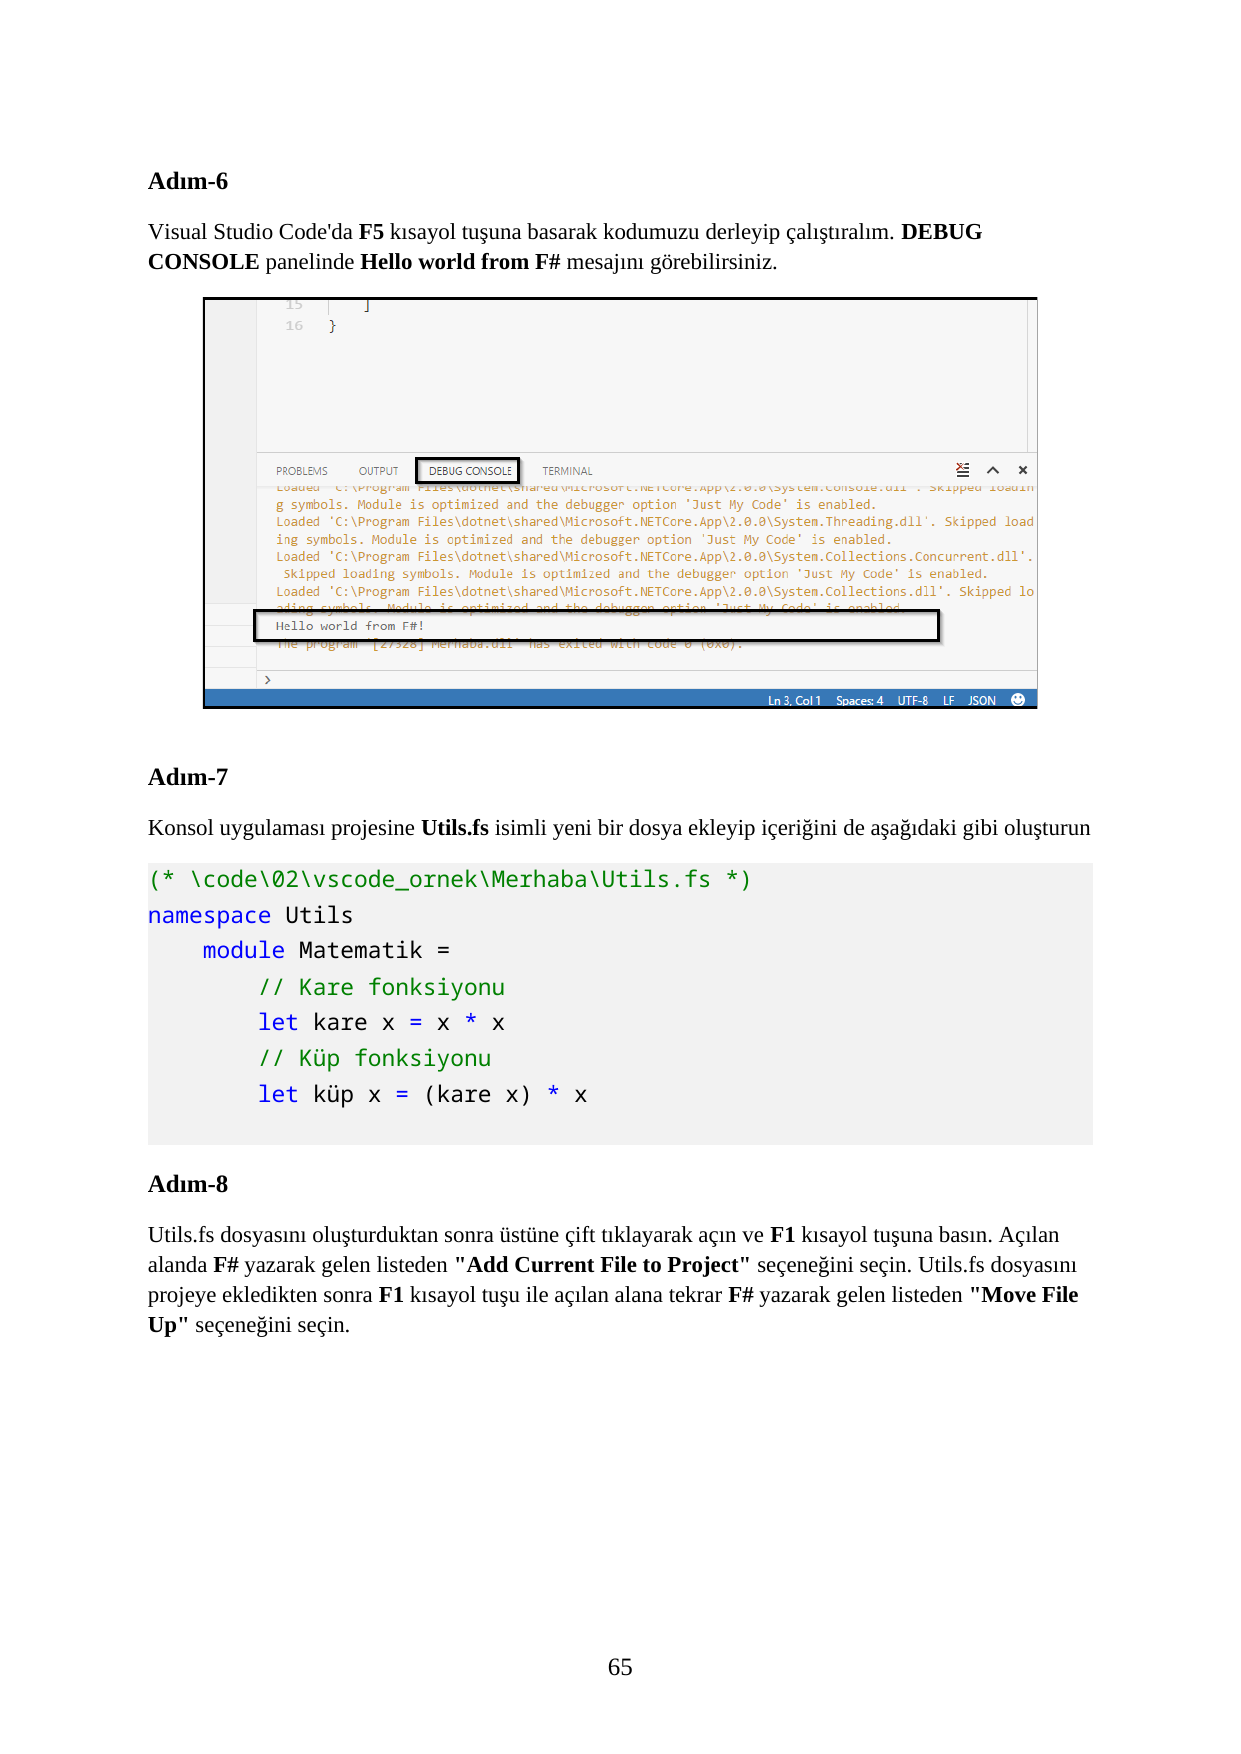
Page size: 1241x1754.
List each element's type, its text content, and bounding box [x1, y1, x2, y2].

text Adım-7 [148, 762, 1093, 791]
text namespace Utils [148, 898, 1093, 930]
text Konsol uygulaması projesine Utils.fs isimli yeni bir dosya ekleyip içeriğini de aşağıdaki gibi oluşturun [148, 814, 1093, 840]
text // Kare fonksiyonu [148, 970, 1093, 1002]
picture [202, 297, 1038, 709]
text module Matematik = [148, 934, 1093, 966]
text let küp x = (kare x) * x [148, 1078, 1093, 1109]
text (* \code\02\vscode_ornek\Merhaba\Utils.fs *) [148, 863, 1093, 894]
text // Küp fonksiyonu [148, 1042, 1093, 1073]
text Visual Studio Code'da F5 kısayol tuşuna basarak kodumuzu derleyip çalıştıralım. DEBUG CONSOLE panelinde Hello world from F# mesajını görebilirsiniz. [148, 218, 1093, 275]
text let kare x = x * x [148, 1006, 1093, 1038]
text Adım-8 [148, 1169, 1093, 1198]
text Utils.fs dosyasını oluşturduktan sonra üstüne çift tıklayarak açın ve F1 kısayol tuşuna basın. Açılan alanda F# yazarak gelen listeden "Add Current File to Project" seçeneğini seçin. Utils.fs dosyasını projeye ekledikten sonra F1 kısayol tuşu ile açılan alana tekrar F# yazarak gelen listeden "Move File Up" seçeneğini seçin. [148, 1221, 1093, 1338]
text Adım-6 [148, 166, 1093, 195]
